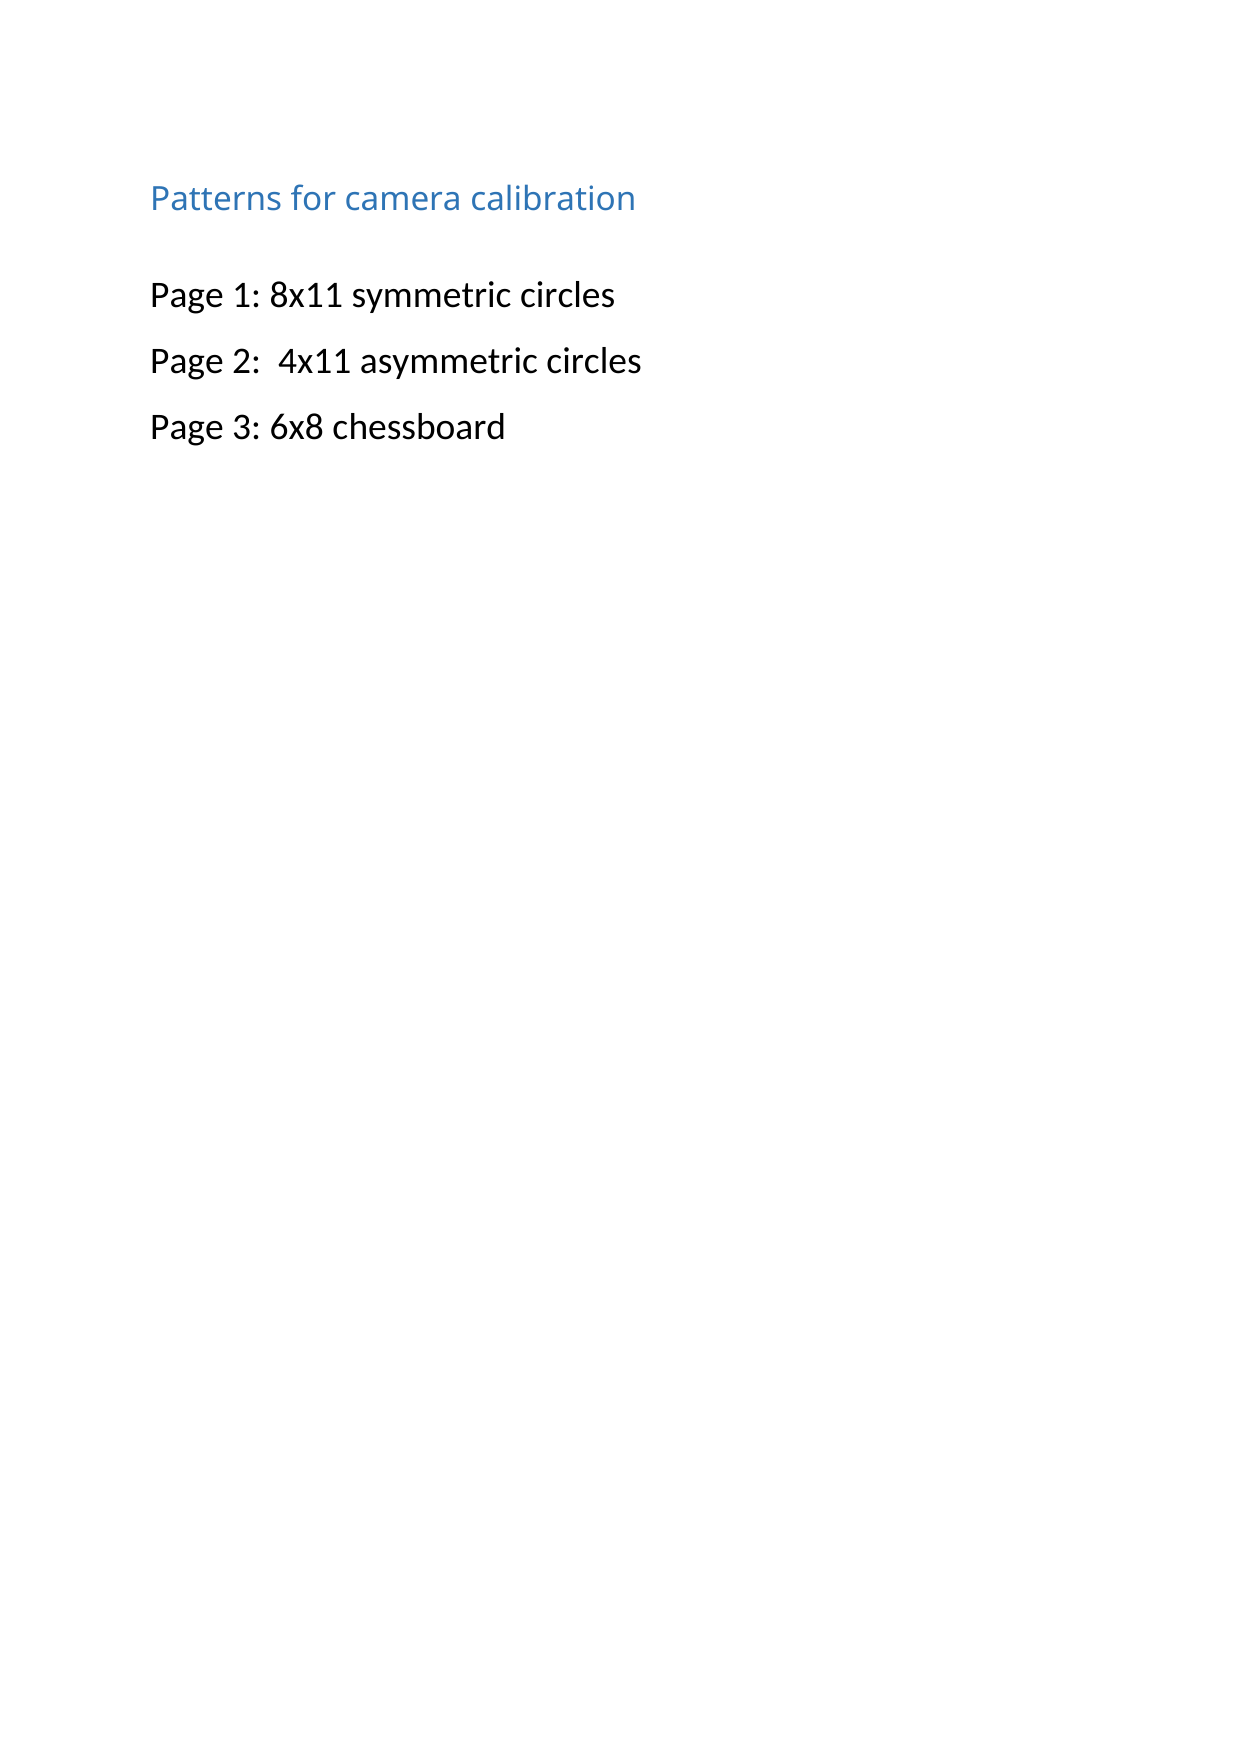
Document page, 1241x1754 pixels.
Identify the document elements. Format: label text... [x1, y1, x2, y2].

text Page 3: 6x8 chessboard [150, 403, 1090, 449]
text Page 1: 8x11 symmetric circles [150, 271, 1090, 317]
subtitle Patterns for camera calibration [150, 175, 1090, 220]
text Page 2: 4x11 asymmetric circles [150, 337, 1090, 383]
